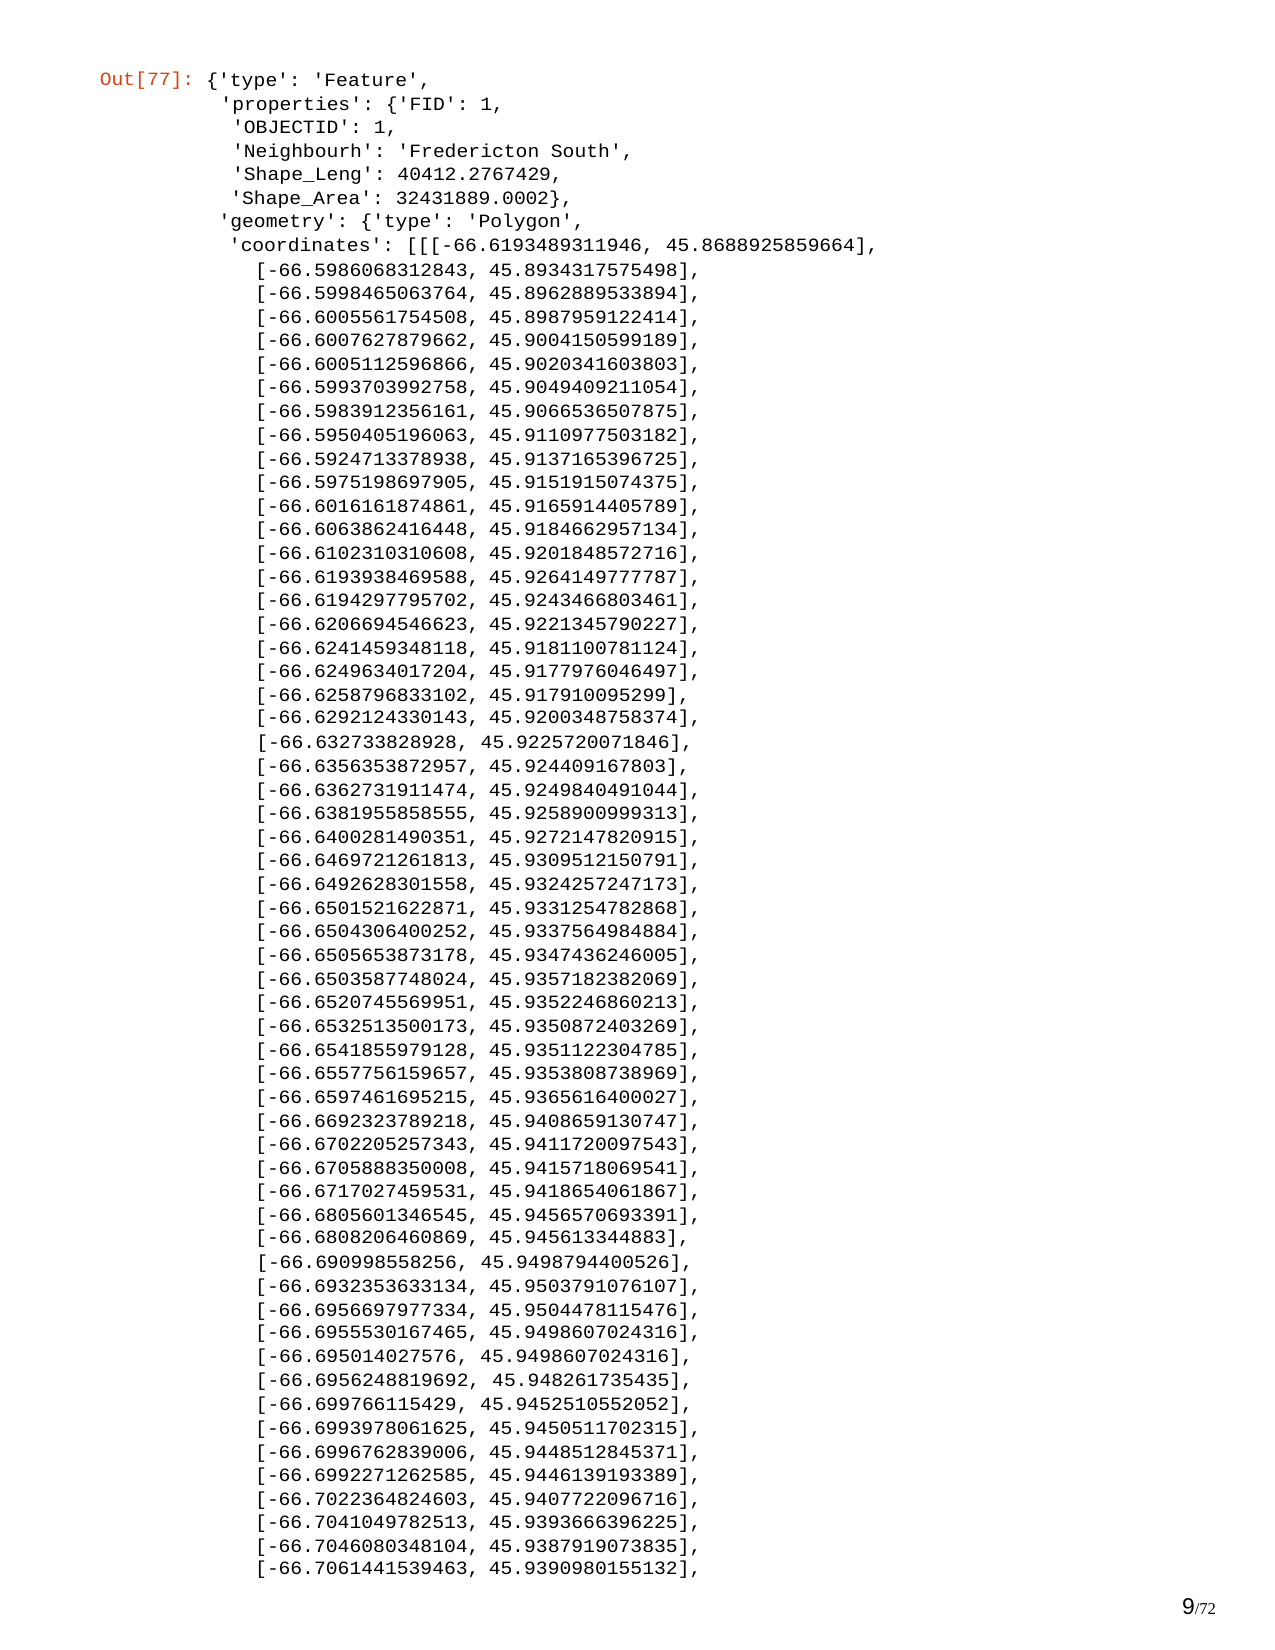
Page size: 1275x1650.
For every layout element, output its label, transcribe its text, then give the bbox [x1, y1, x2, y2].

table_cell 45.9387919073835], [484, 1535, 705, 1559]
text 'geometry': {'type': 'Polygon', [124, 212, 679, 233]
text 'Shape_Area': 32431889.0002}, [124, 188, 679, 210]
table_cell 45.9243466803461], [484, 589, 705, 613]
table_cell 45.9309512150791], [484, 850, 705, 873]
table_cell [-66.690998558256, 45.9498794400526], [251, 1249, 705, 1275]
table_cell 45.9351122304785], [484, 1039, 705, 1062]
table_cell [-66.6249634017204, [251, 660, 484, 684]
table_cell [-66.6194297795702, [251, 589, 484, 613]
table_cell [-66.6717027459531, [251, 1181, 484, 1204]
table_cell [-66.6992271262585, [251, 1464, 484, 1488]
table_cell 45.9390980155132], [484, 1559, 705, 1580]
table_cell [-66.6504306400252, [251, 920, 484, 944]
table_cell [-66.6258796833102, [251, 684, 484, 708]
table_cell 45.9184662957134], [484, 519, 705, 542]
table_cell [-66.6356353872957, [251, 755, 484, 778]
table_cell 45.9498607024316], [484, 1323, 705, 1344]
table_cell 45.9350872403269], [484, 1015, 705, 1039]
table_cell [-66.6597461695215, [251, 1086, 484, 1109]
text 'Neighbourh': 'Fredericton South', 'Shape_Leng': 40412.2767429, [232, 142, 692, 186]
table_cell [-66.6808206460869, [251, 1228, 484, 1249]
table_cell [-66.6505653873178, [251, 944, 484, 968]
table_cell 45.9110977503182], [484, 424, 705, 447]
table_cell [-66.6956697977334, [251, 1299, 484, 1322]
table_cell 45.9415718069541], [484, 1157, 705, 1181]
text [-66.6956248819692, 45.948261735435], [255, 1371, 1210, 1392]
table_cell [-66.5998465063764, [251, 282, 484, 306]
table_cell 45.9200348758374], [484, 708, 705, 729]
table_cell 45.9020341603803], [484, 353, 705, 377]
table_cell [-66.6007627879662, [251, 329, 484, 353]
text 'OBJECTID': 1, [232, 118, 1210, 139]
table_cell [-66.6362731911474, [251, 779, 484, 802]
table_header [-66.5986068312843, [251, 260, 484, 282]
table_header [-66.6993978061625, [251, 1419, 484, 1441]
table_cell 45.9418654061867], [484, 1181, 705, 1204]
table_cell [-66.6400281490351, [251, 826, 484, 849]
table_cell 45.9411720097543], [484, 1133, 705, 1157]
table_cell 45.9448512845371], [484, 1441, 705, 1464]
table_cell [-66.5975198697905, [251, 471, 484, 495]
table_cell [-66.7041049782513, [251, 1512, 484, 1535]
table_cell 45.9221345790227], [484, 613, 705, 637]
text [-66.695014027576, 45.9498607024316], [255, 1347, 1210, 1368]
table_cell 45.9165914405789], [484, 495, 705, 518]
table_cell 45.9408659130747], [484, 1110, 705, 1133]
table_cell [-66.6532513500173, [251, 1015, 484, 1039]
table_cell 45.9357182382069], [484, 968, 705, 991]
text Out[77]: {'type': 'Feature', [99, 69, 1210, 92]
table_cell [-66.6005112596866, [251, 353, 484, 377]
table_cell [-66.6381955858555, [251, 802, 484, 826]
table_cell 45.9456570693391], [484, 1204, 705, 1228]
table_cell 45.9503791076107], [484, 1275, 705, 1299]
table_cell 45.9264149777787], [484, 566, 705, 589]
table_cell [-66.6520745569951, [251, 991, 484, 1015]
table_cell 45.9446139193389], [484, 1464, 705, 1488]
table_cell 45.9177976046497], [484, 660, 705, 684]
table_cell 45.9365616400027], [484, 1086, 705, 1109]
table_cell [-66.7046080348104, [251, 1535, 484, 1559]
table_cell [-66.6063862416448, [251, 519, 484, 542]
text [-66.699766115429, 45.9452510552052], [255, 1394, 1210, 1416]
table_cell 45.9181100781124], [484, 637, 705, 660]
table_cell [-66.6503587748024, [251, 968, 484, 991]
table_cell [-66.5993703992758, [251, 377, 484, 400]
text 'coordinates': [[[-66.6193489311946, 45.8688925859664], [216, 236, 891, 257]
table_cell 45.917910095299], [484, 684, 705, 708]
table_cell 45.8962889533894], [484, 282, 705, 306]
table_cell [-66.632733828928, 45.9225720071846], [251, 729, 705, 755]
table_cell [-66.6469721261813, [251, 850, 484, 873]
table_cell [-66.6292124330143, [251, 708, 484, 729]
table_cell [-66.6501521622871, [251, 897, 484, 920]
table_cell [-66.6016161874861, [251, 495, 484, 518]
table_cell 45.9137165396725], [484, 448, 705, 471]
table_cell 45.9201848572716], [484, 542, 705, 566]
table_cell 45.9049409211054], [484, 377, 705, 400]
table_cell 45.9393666396225], [484, 1512, 705, 1535]
table_cell [-66.6005561754508, [251, 306, 484, 329]
table_cell [-66.6932353633134, [251, 1275, 484, 1299]
table_cell [-66.6541855979128, [251, 1039, 484, 1062]
table_cell 45.9353808738969], [484, 1062, 705, 1086]
table_cell [-66.6206694546623, [251, 613, 484, 637]
table_cell 45.8987959122414], [484, 306, 705, 329]
table_cell [-66.5983912356161, [251, 400, 484, 424]
table_cell [-66.6996762839006, [251, 1441, 484, 1464]
table_cell 45.9066536507875], [484, 400, 705, 424]
table_cell 45.924409167803], [484, 755, 705, 778]
table_cell 45.9347436246005], [484, 944, 705, 968]
table_cell [-66.7061441539463, [251, 1559, 484, 1580]
table_cell 45.9331254782868], [484, 897, 705, 920]
table_cell 45.9504478115476], [484, 1299, 705, 1322]
table_cell 45.9151915074375], [484, 471, 705, 495]
table_cell 45.9352246860213], [484, 991, 705, 1015]
table_cell [-66.5924713378938, [251, 448, 484, 471]
table_cell [-66.6955530167465, [251, 1323, 484, 1344]
text 'properties': {'FID': 1, [220, 94, 1210, 116]
table_cell [-66.6492628301558, [251, 873, 484, 897]
table_cell [-66.6193938469588, [251, 566, 484, 589]
table_cell 45.9337564984884], [484, 920, 705, 944]
table_cell 45.945613344883], [484, 1228, 705, 1249]
table_cell 45.9249840491044], [484, 779, 705, 802]
table_cell [-66.5950405196063, [251, 424, 484, 447]
table_header 45.8934317575498], [484, 260, 705, 282]
table_header 45.9450511702315], [484, 1419, 705, 1441]
table_cell [-66.6557756159657, [251, 1062, 484, 1086]
table_cell 45.9407722096716], [484, 1488, 705, 1512]
table_cell [-66.6702205257343, [251, 1133, 484, 1157]
table_cell [-66.6692323789218, [251, 1110, 484, 1133]
table_cell [-66.7022364824603, [251, 1488, 484, 1512]
table_cell [-66.6102310310608, [251, 542, 484, 566]
table_cell 45.9272147820915], [484, 826, 705, 849]
table_cell 45.9004150599189], [484, 329, 705, 353]
table_cell 45.9324257247173], [484, 873, 705, 897]
table_cell 45.9258900999313], [484, 802, 705, 826]
table_cell [-66.6705888350008, [251, 1157, 484, 1181]
table_cell [-66.6805601346545, [251, 1204, 484, 1228]
table_cell [-66.6241459348118, [251, 637, 484, 660]
